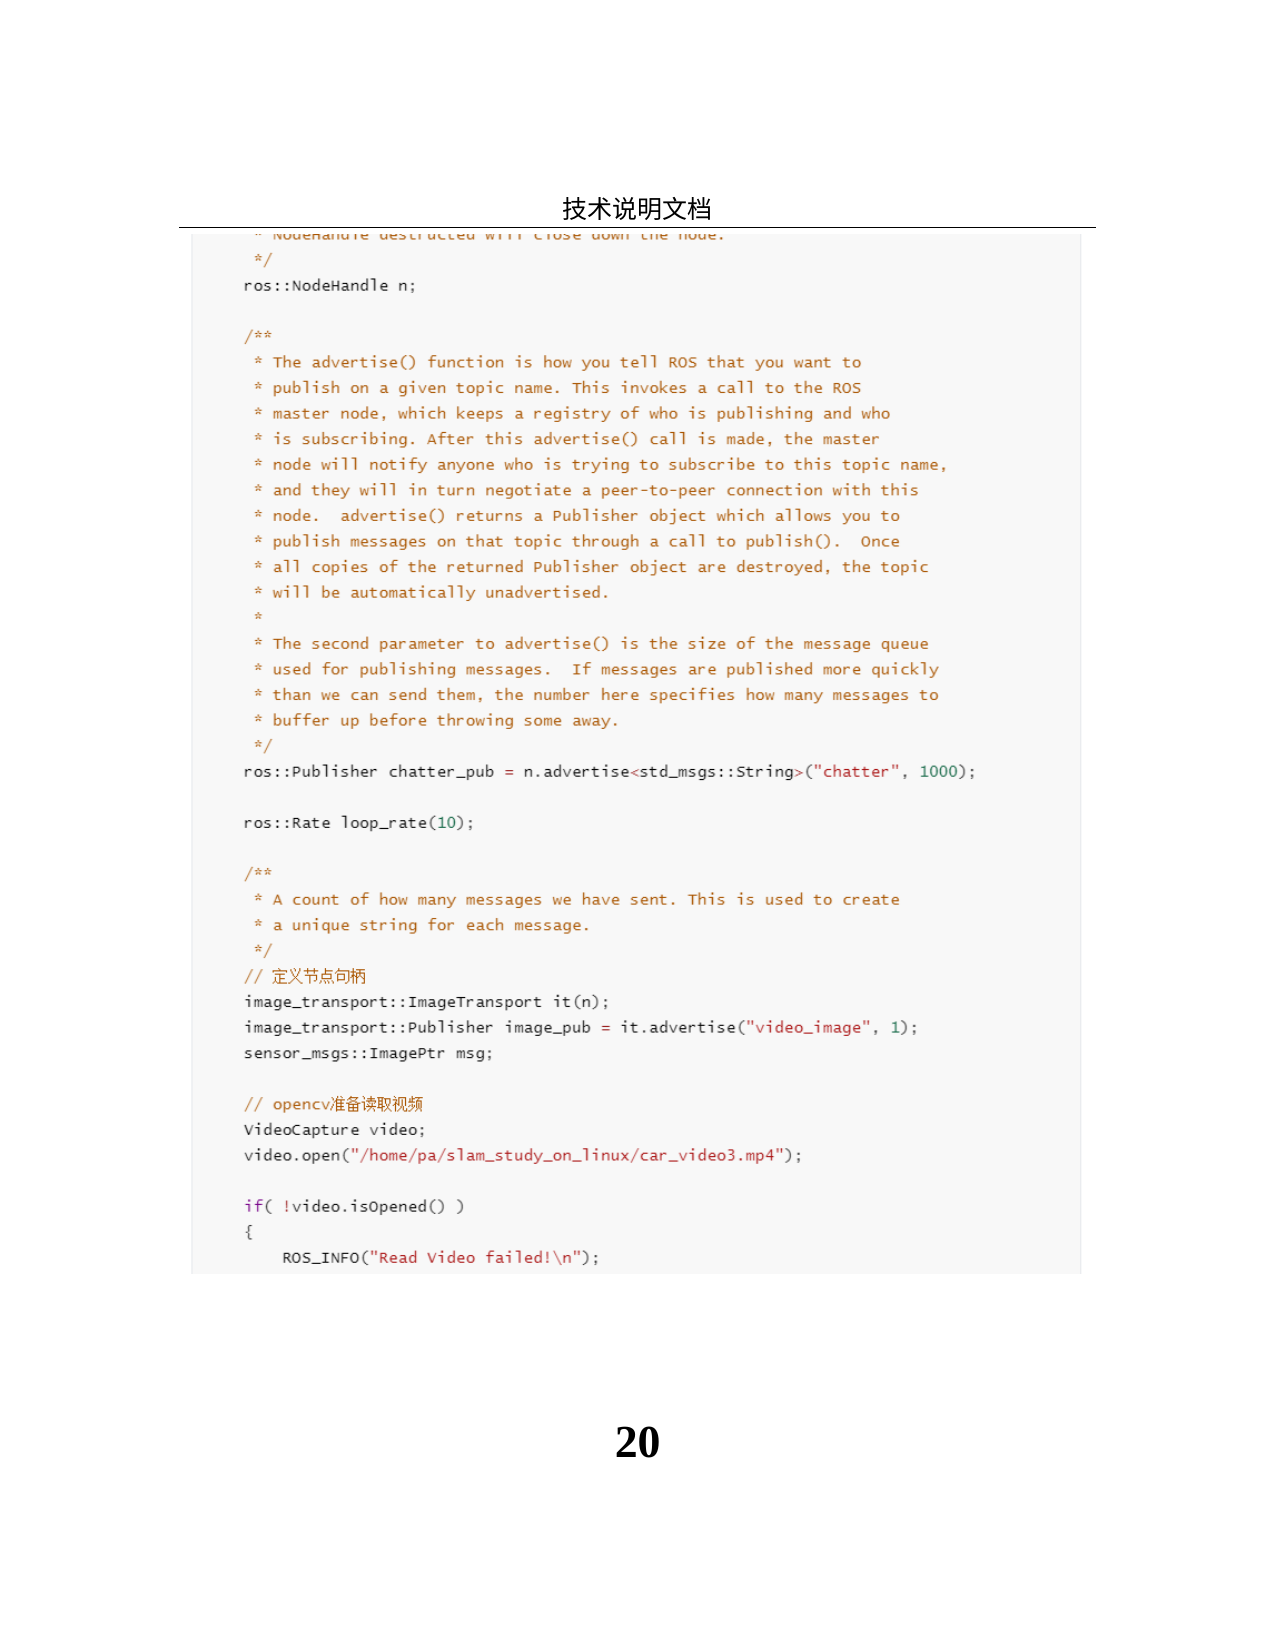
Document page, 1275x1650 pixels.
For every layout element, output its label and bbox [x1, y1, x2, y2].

picture [187, 234, 1088, 1274]
